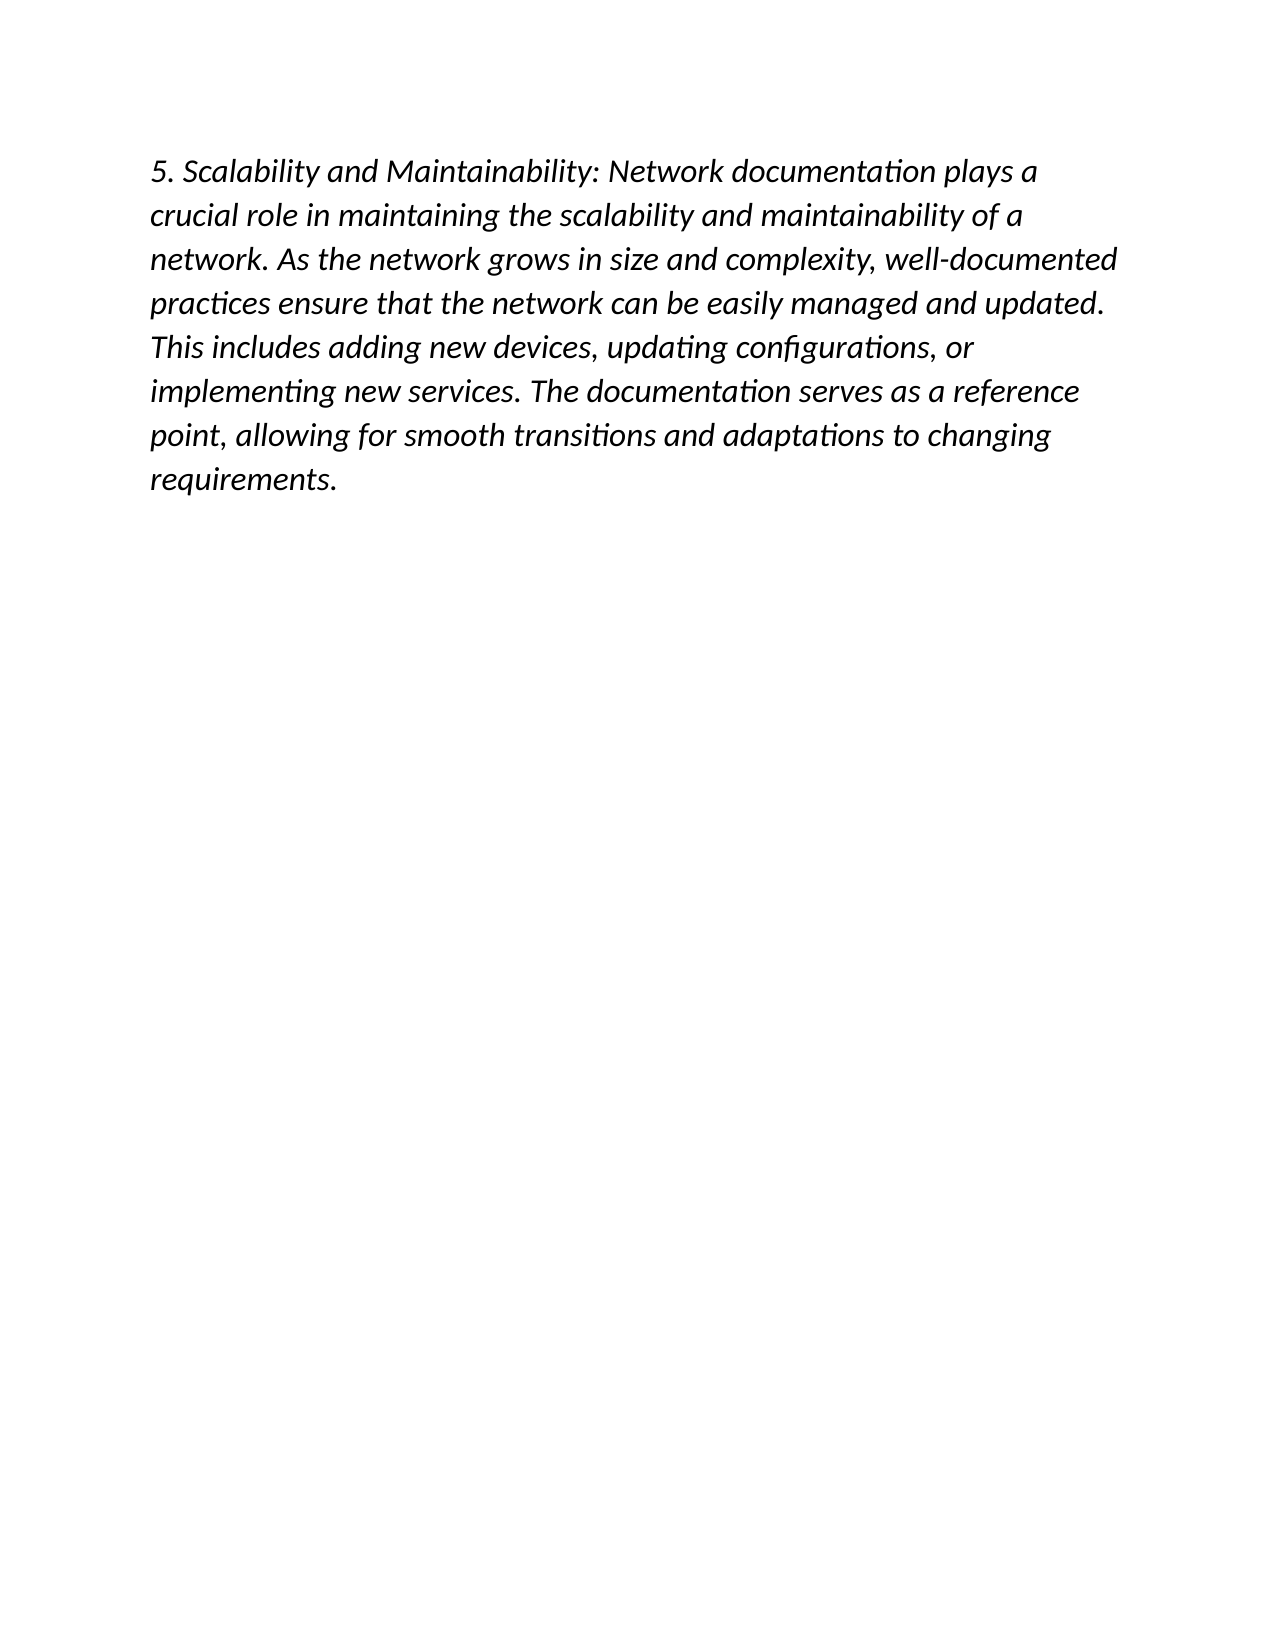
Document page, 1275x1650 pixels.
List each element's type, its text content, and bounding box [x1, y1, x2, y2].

text 5. Scalability and Maintainability: Network documentation plays a crucial role in maintaining the scalability and maintainability of a network. As the network grows in size and complexity, well-documented practices ensure that the network can be easily managed and updated. This includes adding new devices, updating configurations, or implementing new services. The documentation serves as a reference point, allowing for smooth transitions and adaptations to changing requirements. [150, 150, 1125, 498]
